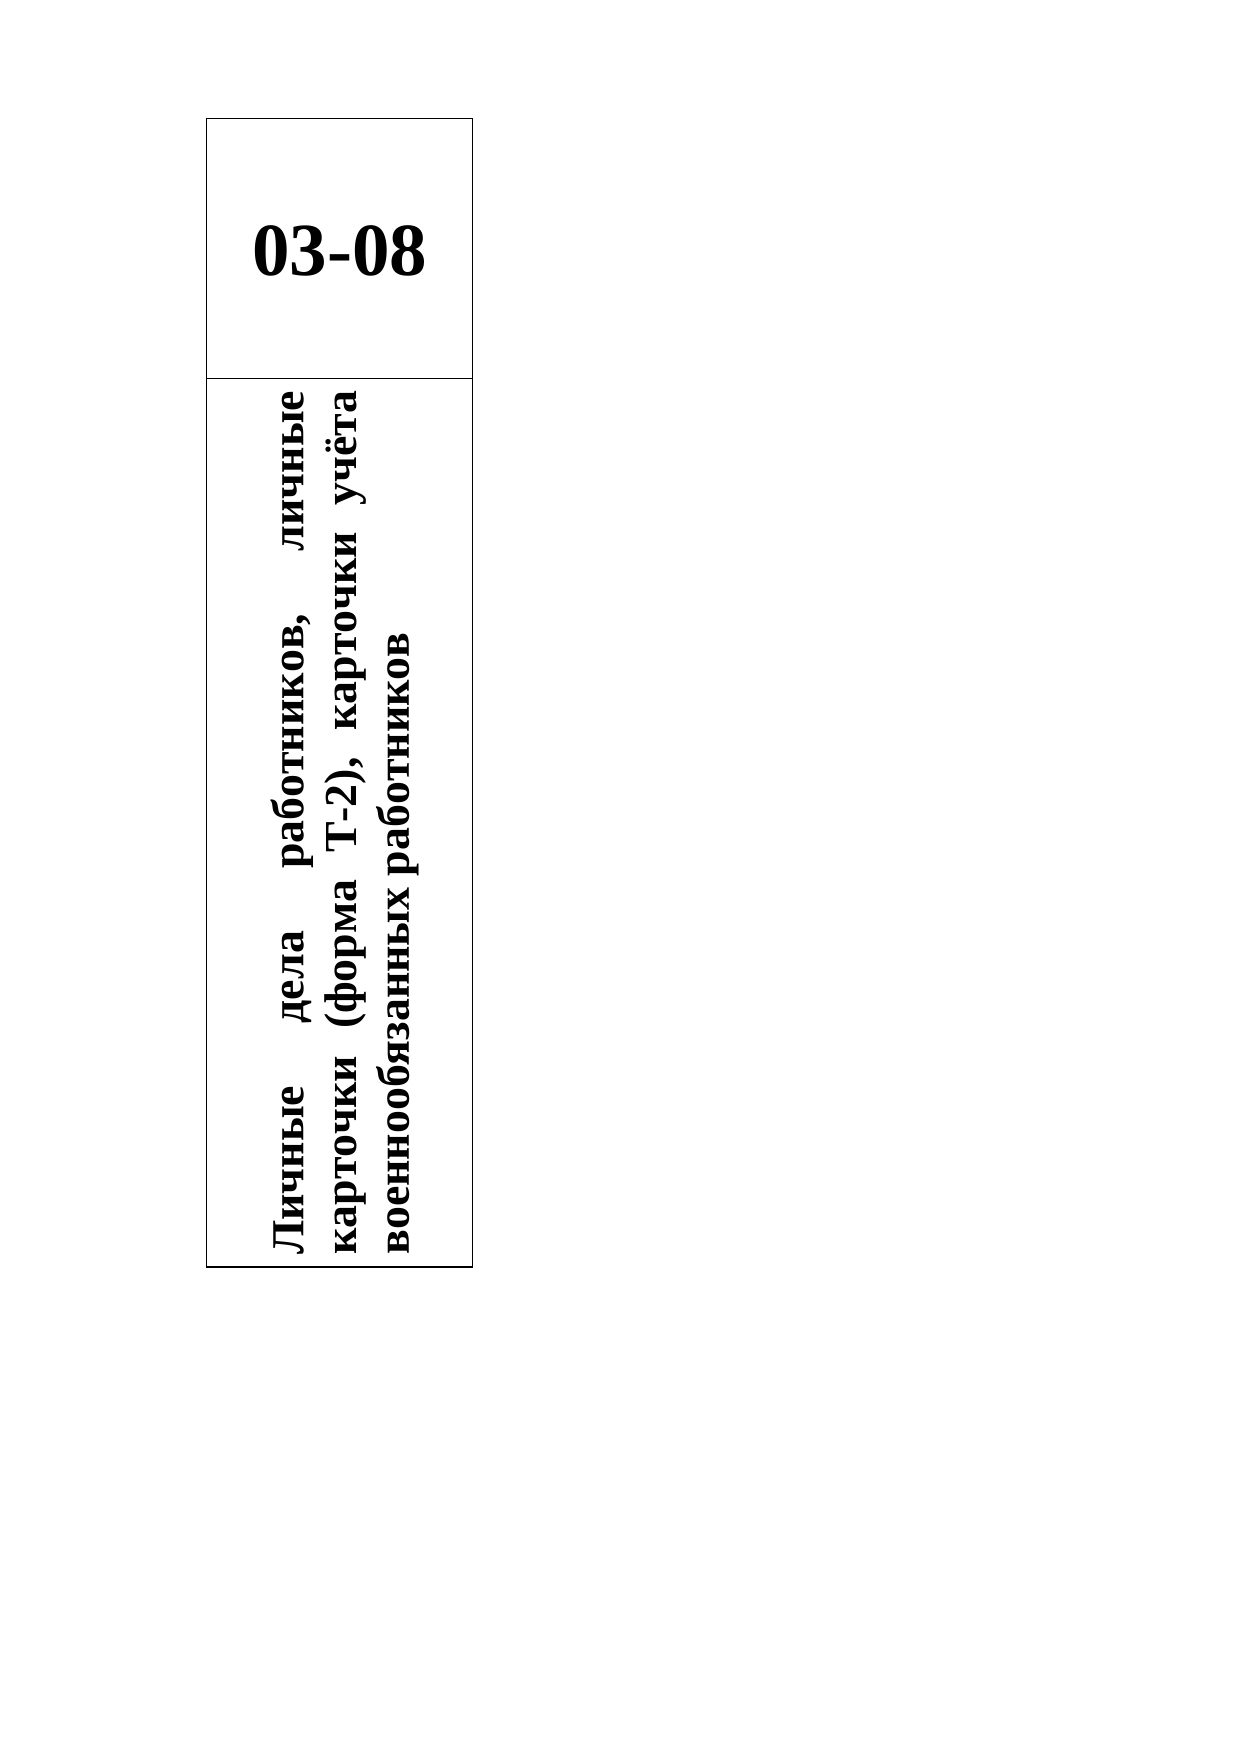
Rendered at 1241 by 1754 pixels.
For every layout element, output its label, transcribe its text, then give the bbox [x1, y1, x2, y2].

table_header 03-08 [207, 119, 472, 378]
table_cell Личные дела работников, личные карточки (форма Т-2), карточки учёта военнообязанных работников [207, 379, 472, 1266]
